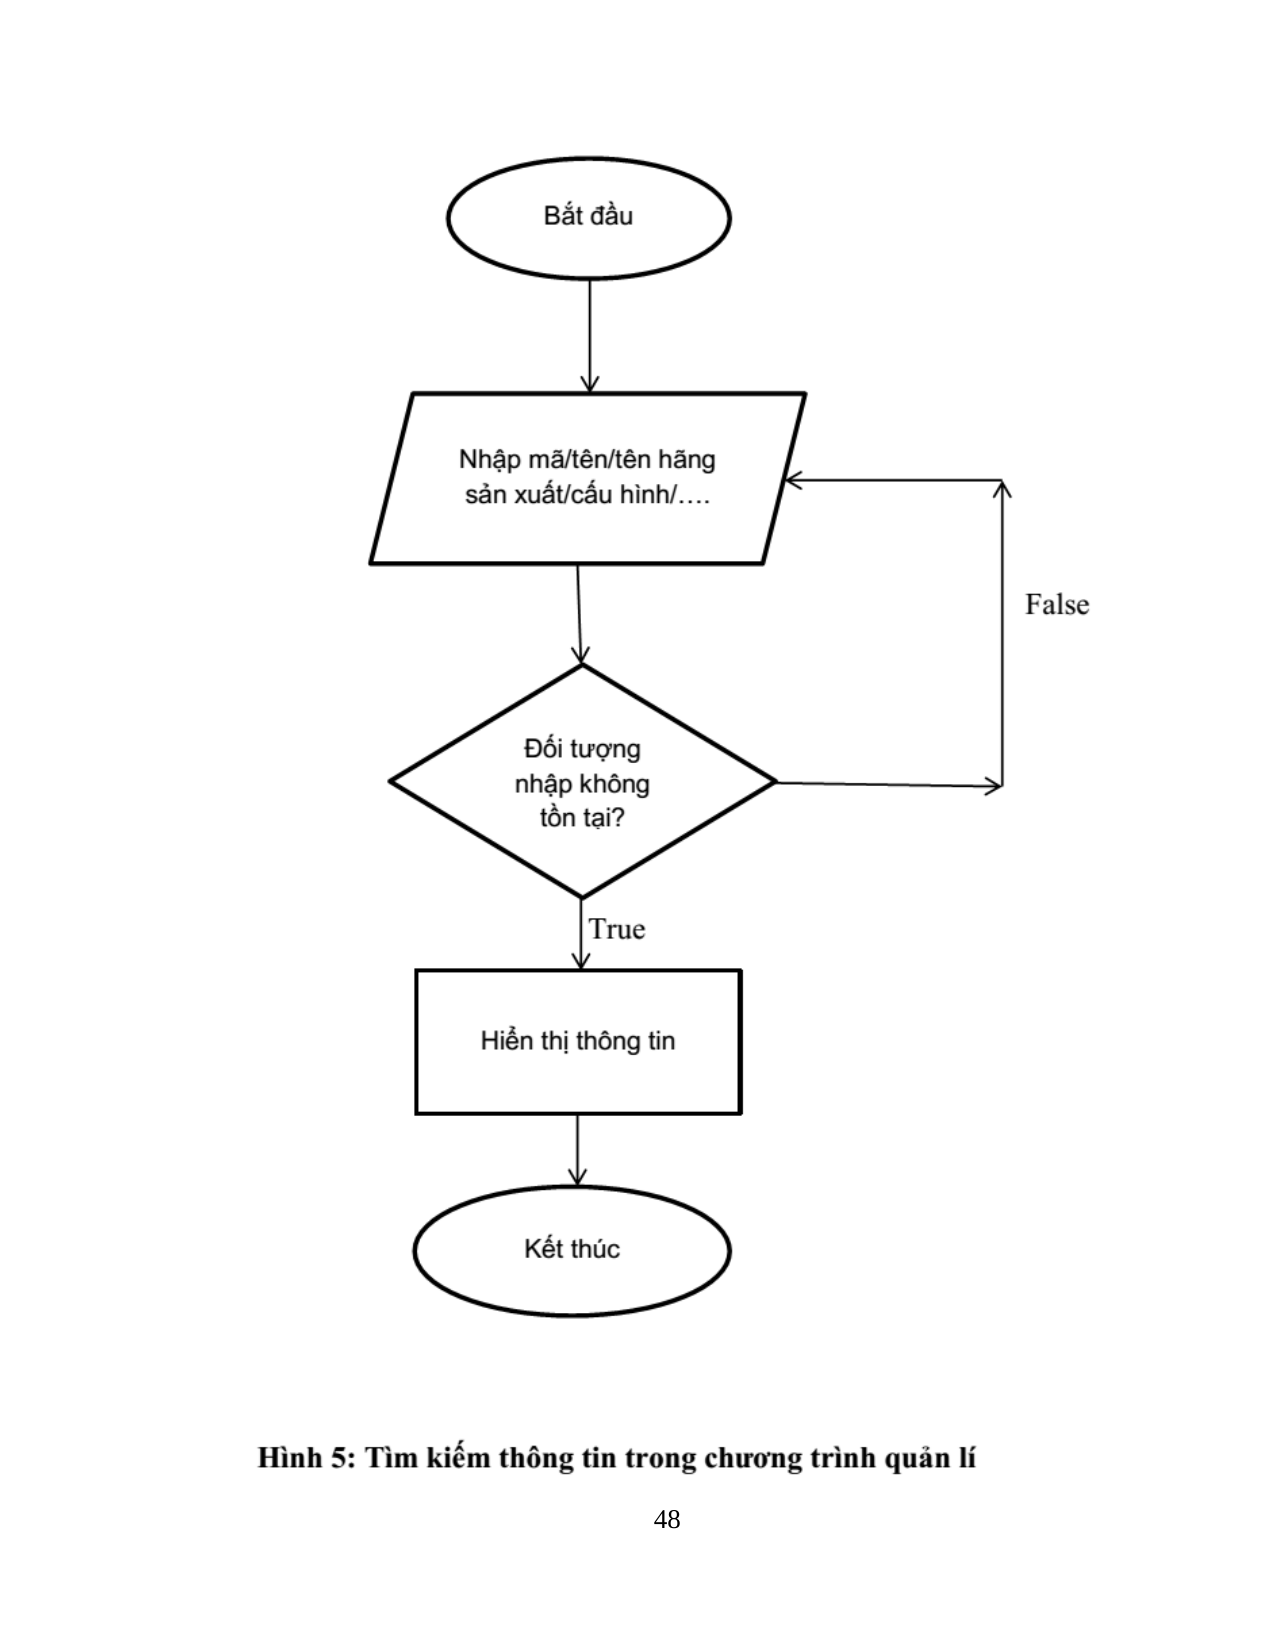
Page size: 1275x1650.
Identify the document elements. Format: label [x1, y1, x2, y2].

picture [209, 150, 1161, 1500]
